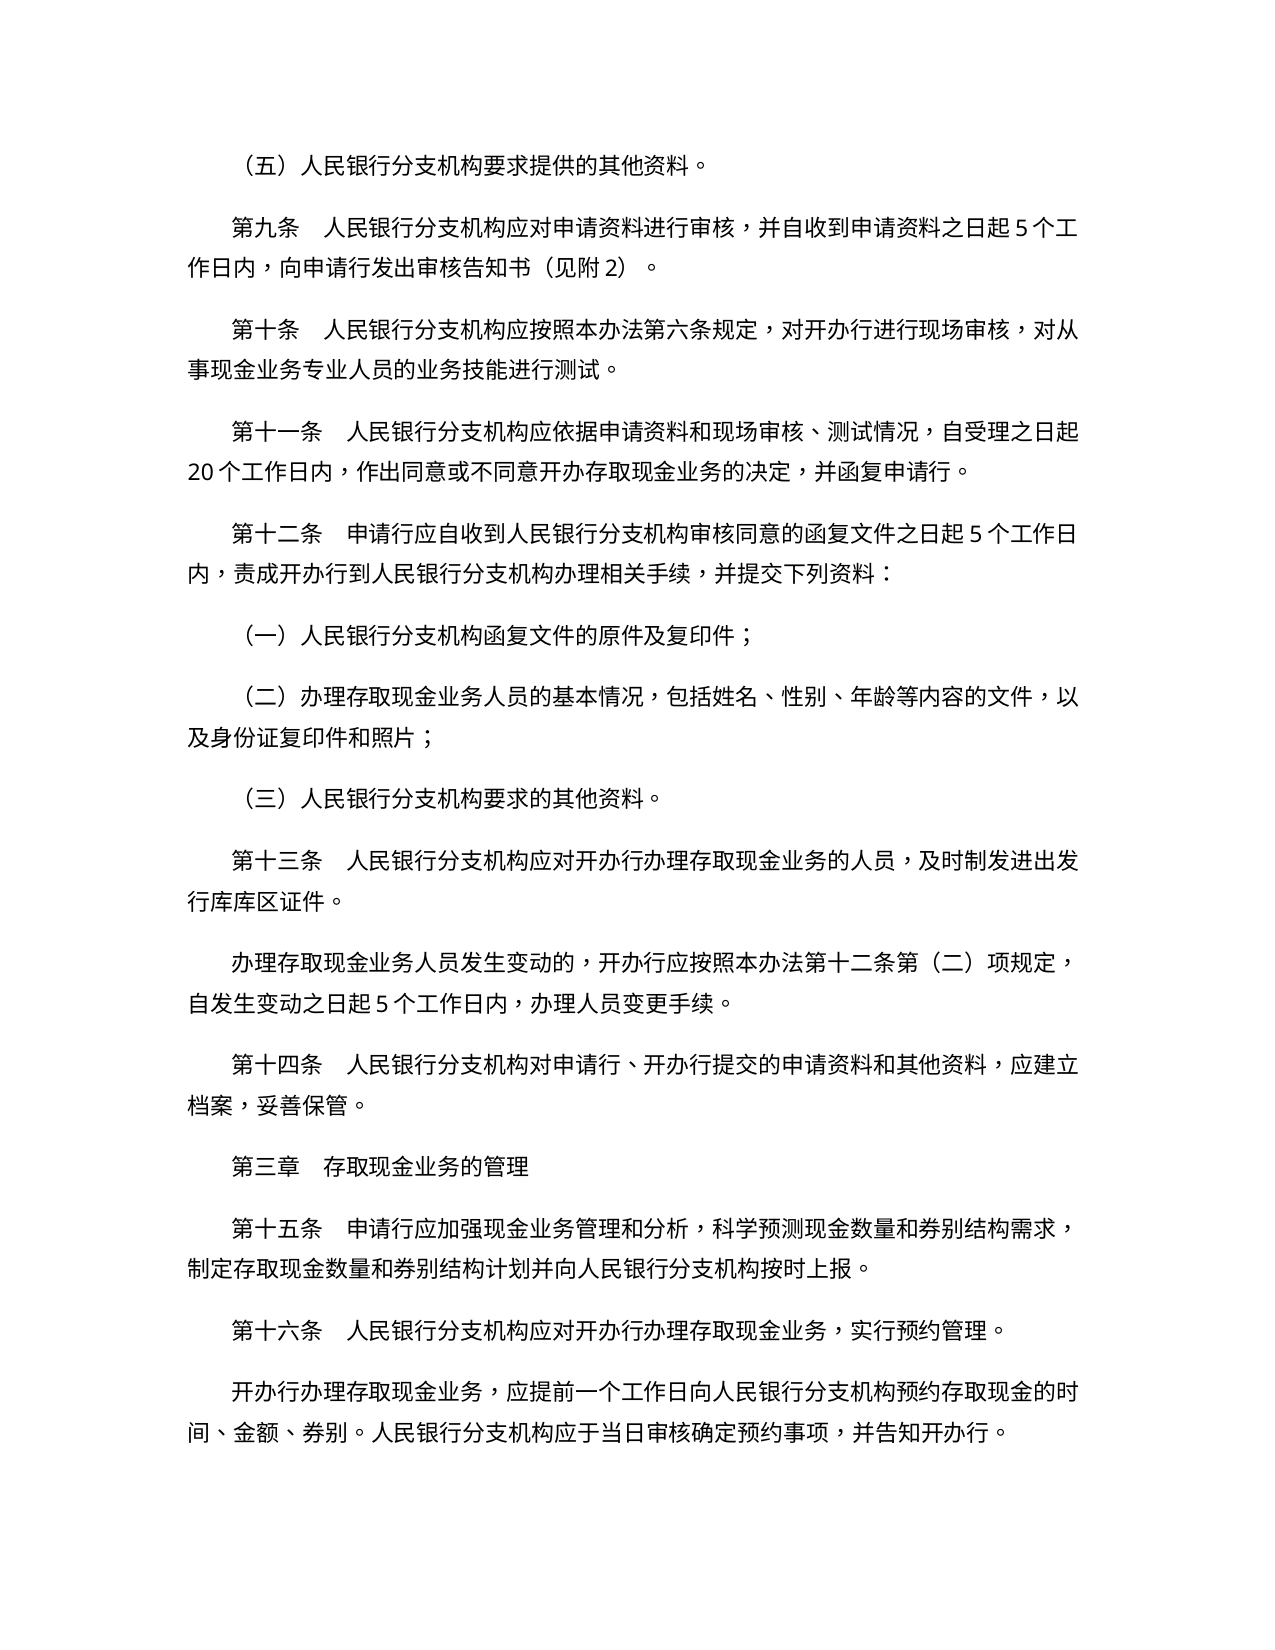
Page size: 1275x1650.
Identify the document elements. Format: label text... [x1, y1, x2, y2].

text （五）人民银行分支机构要求提供的其他资料。 [187, 150, 1087, 181]
text （二）办理存取现金业务人员的基本情况，包括姓名、性别、年龄等内容的文件，以及身份证复印件和照片； [187, 681, 1087, 753]
text 开办行办理存取现金业务，应提前一个工作日向人民银行分支机构预约存取现金的时间、金额、券别。人民银行分支机构应于当日审核确定预约事项，并告知开办行。 [187, 1376, 1087, 1448]
text 办理存取现金业务人员发生变动的，开办行应按照本办法第十二条第（二）项规定，自发生变动之日起5个工作日内，办理人员变更手续。 [187, 947, 1087, 1019]
text 第十四条 人民银行分支机构对申请行、开办行提交的申请资料和其他资料，应建立档案，妥善保管。 [187, 1049, 1087, 1121]
text 第九条 人民银行分支机构应对申请资料进行审核，并自收到申请资料之日起5个工作日内，向申请行发出审核告知书（见附2）。 [187, 211, 1087, 283]
text 第十三条 人民银行分支机构应对开办行办理存取现金业务的人员，及时制发进出发行库库区证件。 [187, 845, 1087, 917]
text （一）人民银行分支机构函复文件的原件及复印件； [187, 620, 1087, 651]
text 第十条 人民银行分支机构应按照本办法第六条规定，对开办行进行现场审核，对从事现金业务专业人员的业务技能进行测试。 [187, 313, 1087, 385]
text 第十二条 申请行应自收到人民银行分支机构审核同意的函复文件之日起5个工作日内，责成开办行到人民银行分支机构办理相关手续，并提交下列资料： [187, 518, 1087, 589]
text 第十六条 人民银行分支机构应对开办行办理存取现金业务，实行预约管理。 [187, 1314, 1087, 1346]
text 第十一条 人民银行分支机构应依据申请资料和现场审核、测试情况，自受理之日起20个工作日内，作出同意或不同意开办存取现金业务的决定，并函复申请行。 [187, 416, 1087, 487]
text 第三章 存取现金业务的管理 [187, 1151, 1087, 1182]
text （三）人民银行分支机构要求的其他资料。 [187, 783, 1087, 814]
text 第十五条 申请行应加强现金业务管理和分析，科学预测现金数量和券别结构需求，制定存取现金数量和券别结构计划并向人民银行分支机构按时上报。 [187, 1212, 1087, 1284]
